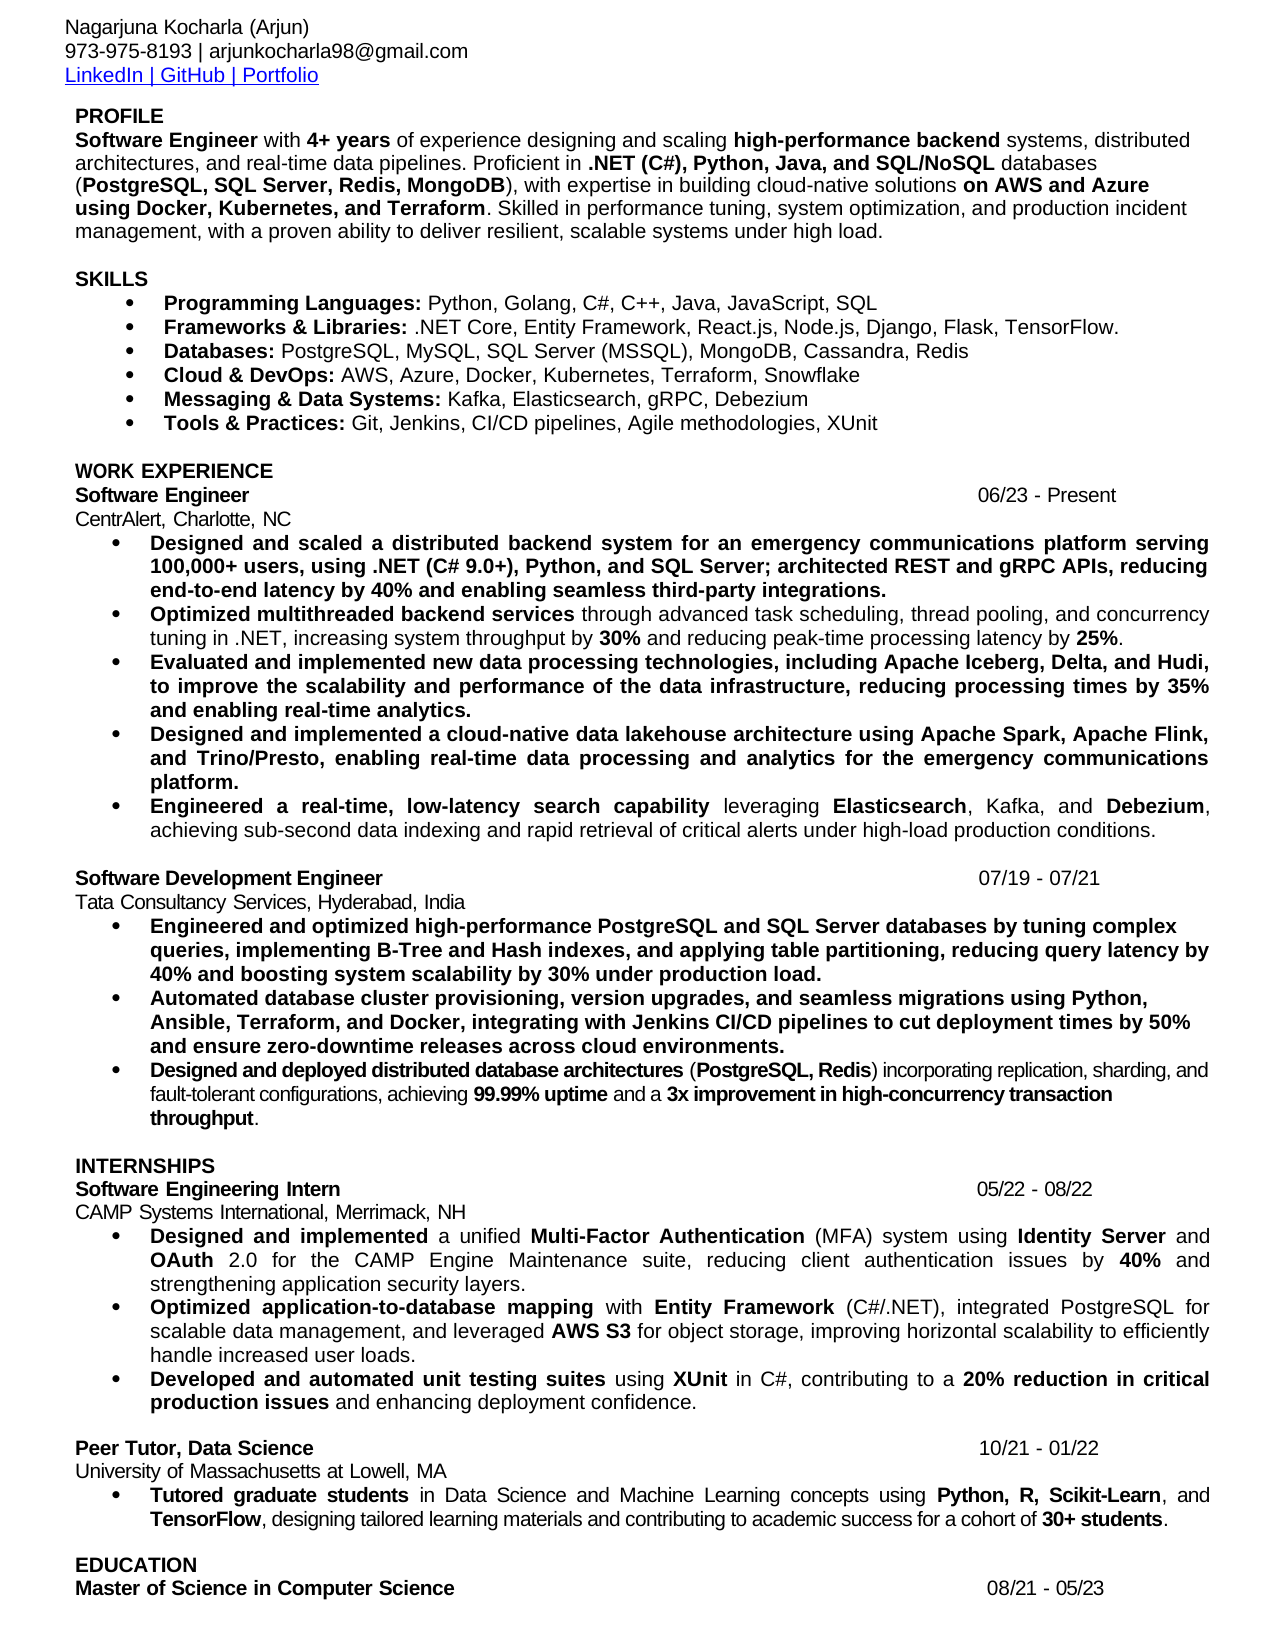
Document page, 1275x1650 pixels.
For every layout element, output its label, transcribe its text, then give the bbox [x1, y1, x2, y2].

subtitle SKILLS [75, 268, 1210, 291]
text INTERNSHIPS [52, 1155, 1137, 1178]
list Frameworks & Libraries: .NET Core, Entity Framework, React.js, Node.js, Django, Flask, TensorFlow. [126, 316, 1192, 339]
text Software Development Engineer 07/19 - 07/21 [75, 866, 1210, 890]
list Designed and implemented a cloud-native data lakehouse architecture using Apache Spark, Apache Flink, and Trino/Presto, enabling real-time data processing and analytics for the emergency communications platform. [112, 722, 1210, 794]
text Nagarjuna Kocharla (Arjun) [64, 15, 1210, 39]
list Tutored graduate students in Data Science and Machine Learning concepts using Python, R, Scikit-Learn, and TensorFlow, designing tailored learning materials and contributing to academic success for a cohort of 30+ students. [112, 1484, 1210, 1531]
list Tools & Practices: Git, Jenkins, CI/CD pipelines, Agile methodologies, XUnit [126, 412, 1192, 434]
text Software Engineering Intern 05/22 - 08/22 [52, 1178, 1210, 1201]
text Software Engineer with 4+ years of experience designing and scaling high-performance backend systems, distributed architectures, and real-time data pipelines. Proficient in .NET (C#), Python, Java, and SQL/NoSQL databases (PostgreSQL, SQL Server, Redis, MongoDB), with expertise in building cloud-native solutions on AWS and Azure using Docker, Kubernetes, and Terraform. Skilled in performance tuning, system optimization, and production incident management, with a proven ability to deliver resilient, scalable systems under high load. [75, 129, 1192, 243]
list Engineered and optimized high-performance PostgreSQL and SQL Server databases by tuning complex queries, implementing B-Tree and Hash indexes, and applying table partitioning, reducing query latency by 40% and boosting system scalability by 30% under production load. [112, 914, 1210, 986]
list Evaluated and implemented new data processing technologies, including Apache Iceberg, Delta, and Hudi, to improve the scalability and performance of the data infrastructure, reducing processing times by 35% and enabling real-time analytics. [112, 650, 1210, 722]
list Automated database cluster provisioning, version upgrades, and seamless migrations using Python, Ansible, Terraform, and Docker, integrating with Jenkins CI/CD pipelines to cut deployment times by 50% and ensure zero-downtime releases across cloud environments. [112, 986, 1210, 1058]
text WORK EXPERIENCE [52, 461, 1192, 483]
text Tata Consultancy Services, Hyderabad, India [75, 890, 1210, 914]
text Software Engineer 06/23 - Present [75, 483, 1210, 507]
list Messaging & Data Systems: Kafka, Elasticsearch, gRPC, Debezium [126, 388, 1192, 411]
list Designed and implemented a unified Multi-Factor Authentication (MFA) system using Identity Server and OAuth 2.0 for the CAMP Engine Maintenance suite, reducing client authentication issues by 40% and strengthening application security layers. [112, 1224, 1210, 1296]
text Peer Tutor, Data Science 10/21 - 01/22 [75, 1438, 1210, 1460]
list Programming Languages: Python, Golang, C#, C++, Java, JavaScript, SQL [126, 292, 1192, 315]
list Designed and deployed distributed database architectures (PostgreSQL, Redis) incorporating replication, sharding, and fault-tolerant configurations, achieving 99.99% uptime and a 3x improvement in high-concurrency transaction throughput. [112, 1058, 1210, 1130]
list Designed and scaled a distributed backend system for an emergency communications platform serving 100,000+ users, using .NET (C# 9.0+), Python, and SQL Server; architected REST and gRPC APIs, reducing end-to-end latency by 40% and enabling seamless third-party integrations. [112, 531, 1210, 602]
list Optimized multithreaded backend services through advanced task scheduling, thread pooling, and concurrency tuning in .NET, increasing system throughput by 30% and reducing peak-time processing latency by 25%. [112, 602, 1210, 650]
text CentrAlert, Charlotte, NC [75, 507, 1210, 531]
text Master of Science in Computer Science 08/21 - 05/23 [75, 1577, 1210, 1601]
text University of Massachusetts at Lowell, MA [75, 1460, 1210, 1484]
text 973-975-8193 | arjunkocharla98@gmail.com LinkedIn | GitHub | Portfolio [64, 39, 504, 87]
list Engineered a real-time, low-latency search capability leveraging Elasticsearch, Kafka, and Debezium, achieving sub-second data indexing and rapid retrieval of critical alerts under high-load production conditions. [112, 794, 1210, 842]
list Developed and automated unit testing suites using XUnit in C#, contributing to a 20% reduction in critical production issues and enhancing deployment confidence. [112, 1367, 1210, 1414]
text CAMP Systems International, Merrimack, NH [75, 1201, 1210, 1224]
list Cloud & DevOps: AWS, Azure, Docker, Kubernetes, Terraform, Snowflake [126, 364, 1192, 387]
subtitle EDUCATION [52, 1553, 1210, 1577]
list Optimized application-to-database mapping with Entity Framework (C#/.NET), integrated PostgreSQL for scalable data management, and leveraged AWS S3 for object storage, improving horizontal scalability to efficiently handle increased user loads. [112, 1296, 1210, 1367]
subtitle PROFILE [75, 104, 1210, 128]
list Databases: PostgreSQL, MySQL, SQL Server (MSSQL), MongoDB, Cassandra, Redis [126, 340, 1192, 363]
